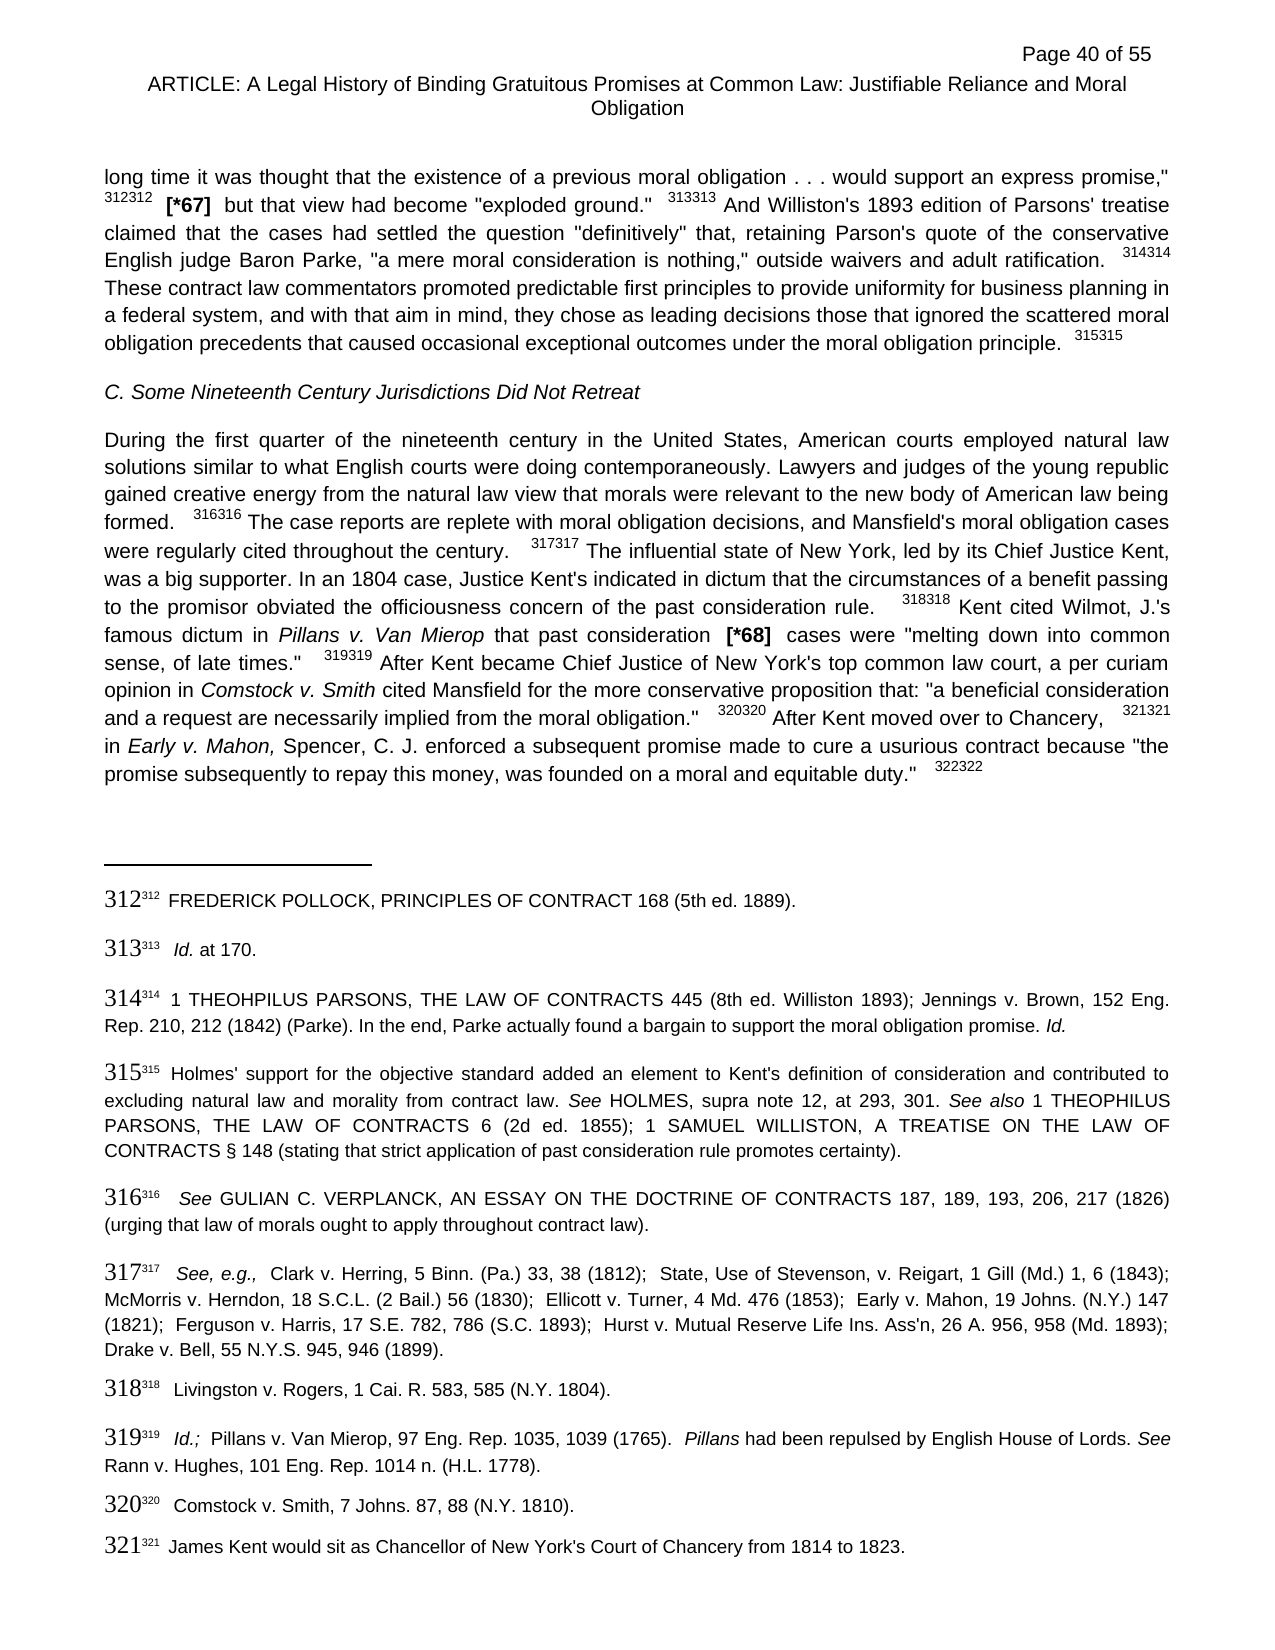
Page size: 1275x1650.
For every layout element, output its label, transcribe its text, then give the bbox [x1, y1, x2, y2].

text C. Some Nineteenth Century Jurisdictions Did Not Retreat [104, 377, 1171, 404]
text During the first quarter of the nineteenth century in the United States, American courts employed natural law solutions similar to what English courts were doing contemporaneously. Lawyers and judges of the young republic gained creative energy from the natural law view that morals were relevant to the new body of American law being formed. 316 The case reports are replete with moral obligation decisions, and Mansfield's moral obligation cases were regularly cited throughout the century. 317 The influential state of New York, led by its Chief Justice Kent, was a big supporter. In an 1804 case, Justice Kent's indicated in dictum that the circumstances of a benefit passing to the promisor obviated the officiousness concern of the past consideration rule. 318 Kent cited Wilmot, J.'s famous dictum in Pillans v. Van Mierop that past consideration [*68] cases were "melting down into common sense, of late times." 319 After Kent became Chief Justice of New York's top common law court, a per curiam opinion in Comstock v. Smith cited Mansfield for the more conservative proposition that: "a beneficial consideration and a request are necessarily implied from the moral obligation." 320 After Kent moved over to Chancery, 321 in Early v. Mahon, Spencer, C. J. enforced a subsequent promise made to cure a usurious contract because "the promise subsequently to repay this money, was founded on a moral and equitable duty." 322 [104, 425, 1171, 787]
text Mills v. Wyman was not cited that often in the case law; 307 nevertheless, it became a leading American case because of the emphasis given it by treatise writers. 308 In Kent's second edition of his Commentaries in 1830, he declared that a moral obligation constitutes consideration only when a prior legal obligation had existed. 309 Parsons cited Mills v. Wyman in 1855 and provided an abstract of Eastwood v. Kenyon. 310 Langdell emphasized Mills v. Wyman in his books published in 1871 and 1880 and stated that waivers and ratification were the extent of moral obligation's applicability. 311 In 1889, the English contract writer Pollock admitted that, "For a long time it was thought that the existence of a previous moral obligation . . . would support an express promise," 312 [*67] but that view had become "exploded ground." 313 And Williston's 1893 edition of Parsons' treatise claimed that the cases had settled the question "definitively" that, retaining Parson's quote of the conservative English judge Baron Parke, "a mere moral consideration is nothing," outside waivers and adult ratification. 314 These contract law commentators promoted predictable first principles to provide uniformity for business planning in a federal system, and with that aim in mind, they chose as leading decisions those that ignored the scattered moral obligation precedents that caused occasional exceptional outcomes under the moral obligation principle. 315 [104, 161, 1171, 356]
